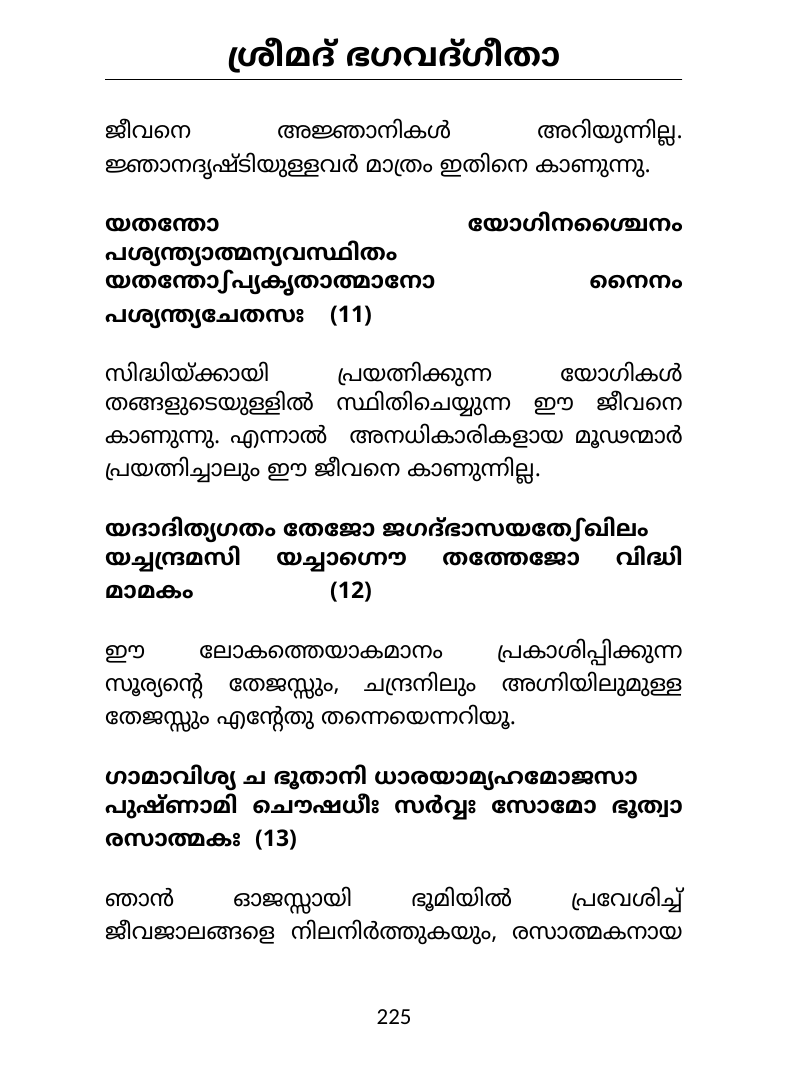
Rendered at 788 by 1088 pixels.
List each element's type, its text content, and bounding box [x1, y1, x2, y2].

text ഈ ലോകത്തെയാകമാനം പ്രകാശിപ്പിക്കുന്ന സൂര്യന്റെ തേജസ്സും, ചന്ദ്രനിലും അഗ്നിയിലുമുള്ള തേജസ്സും എന്റേതു തന്നെയെന്നറിയൂ. [105, 638, 682, 733]
text യതന്തോ യോഗിനശ്ചൈനം പശ്യന്ത്യാത്മന്യവസ്ഥിതം [105, 212, 682, 269]
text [105, 114, 682, 181]
text പുഷ്ണാമി ചൌഷധീഃ സര്‍വ്വഃ സോമോ ഭൂത്വാ രസാത്മകഃ (13) [105, 793, 682, 855]
text ഗാമാവിശ്യ ച ഭൂതാനി ധാരയാമ്യഹമോജസാ [105, 765, 682, 793]
text സിദ്ധിയ്ക്കായി പ്രയത്നിക്കുന്ന യോഗികള്‍ തങ്ങളുടെയുള്ളില്‍ സ്ഥിതിചെയ്യുന്ന ഈ ജീവനെ കാണുന്നു. എന്നാല്‍ അനധികാരികളായ മൂഢന്മാര്‍ പ്രയത്നിച്ചാലും ഈ ജീവനെ കാണുന്നില്ല. [105, 362, 682, 486]
text യദാദിത്യഗതം തേജോ ജഗദ്ഭാസയതേഽഖിലം [105, 517, 682, 545]
text യതന്തോഽപ്യകൃതാത്മാനോ നൈനം പശ്യന്ത്യചേതസഃ (11) [105, 269, 682, 331]
text യച്ചന്ദ്രമസി യച്ചാഗ്നൌ തത്തേജോ വിദ്ധി മാമകം (12) [105, 545, 682, 607]
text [105, 886, 682, 948]
